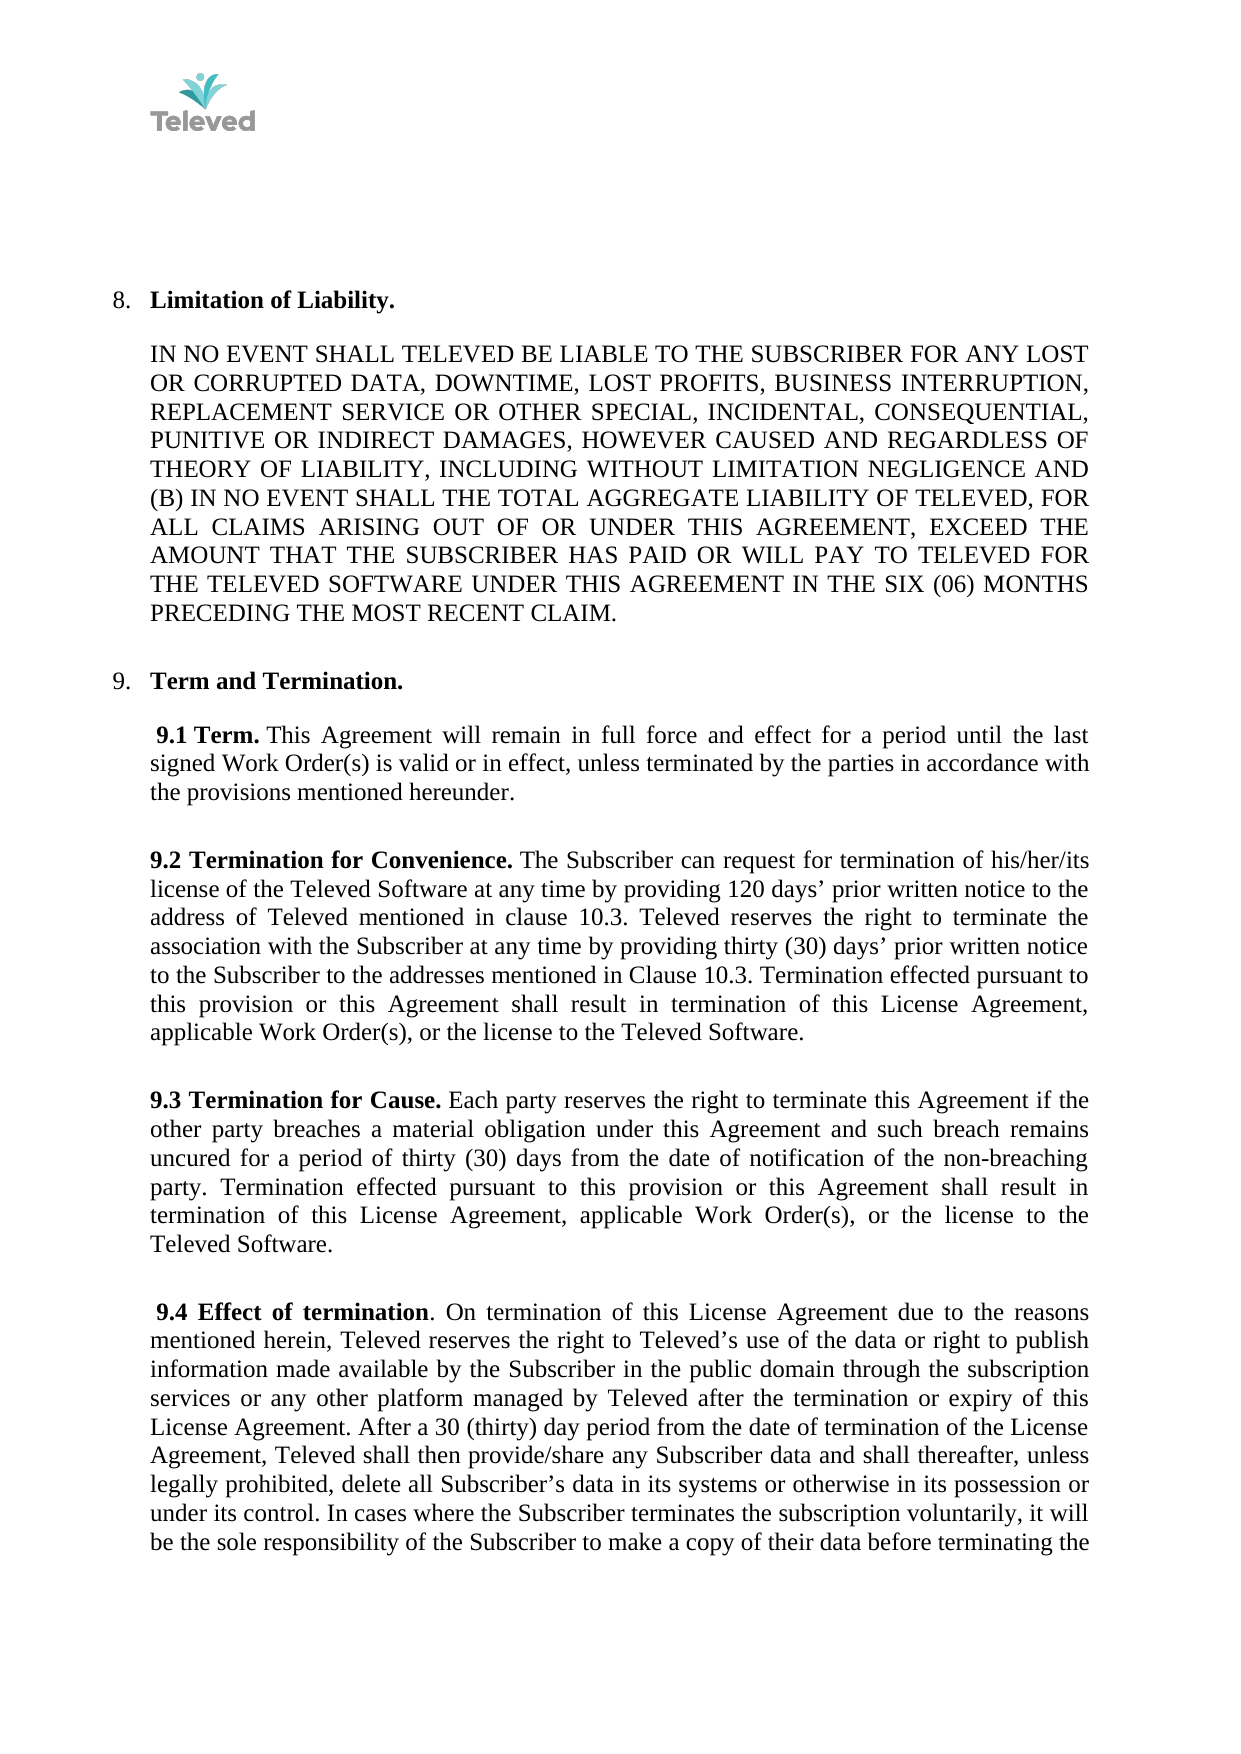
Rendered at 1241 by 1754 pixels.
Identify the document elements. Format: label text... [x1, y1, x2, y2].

text 9.1 Term. This Agreement will remain in full force and effect for a period until the last signed Work Order(s) is valid or in effect, unless terminated by the parties in accordance with the provisions mentioned hereunder. [150, 720, 1090, 806]
list Limitation of Liability. [112, 286, 1090, 314]
picture [150, 73, 257, 131]
list Term and Termination. [112, 666, 1090, 695]
text 9.2 Termination for Convenience. The Subscriber can request for termination of his/her/its license of the Televed Software at any time by providing 120 days’ prior written notice to the address of Televed mentioned in clause 10.3. Televed reserves the right to terminate the association with the Subscriber at any time by providing thirty (30) days’ prior written notice to the Subscriber to the addresses mentioned in Clause 10.3. Termination effected pursuant to this provision or this Agreement shall result in termination of this License Agreement, applicable Work Order(s), or the license to the Televed Software. [150, 845, 1090, 1046]
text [150, 1297, 1090, 1556]
text 9.3 Termination for Cause. Each party reserves the right to terminate this Agreement if the other party breaches a material obligation under this Agreement and such breach remains uncured for a period of thirty (30) days from the date of notification of the non-breaching party. Termination effected pursuant to this provision or this Agreement shall result in termination of this License Agreement, applicable Work Order(s), or the license to the Televed Software. [150, 1085, 1090, 1258]
text IN NO EVENT SHALL TELEVED BE LIABLE TO THE SUBSCRIBER FOR ANY LOST OR CORRUPTED DATA, DOWNTIME, LOST PROFITS, BUSINESS INTERRUPTION, REPLACEMENT SERVICE OR OTHER SPECIAL, INCIDENTAL, CONSEQUENTIAL, PUNITIVE OR INDIRECT DAMAGES, HOWEVER CAUSED AND REGARDLESS OF THEORY OF LIABILITY, INCLUDING WITHOUT LIMITATION NEGLIGENCE AND (B) IN NO EVENT SHALL THE TOTAL AGGREGATE LIABILITY OF TELEVED, FOR ALL CLAIMS ARISING OUT OF OR UNDER THIS AGREEMENT, EXCEED THE AMOUNT THAT THE SUBSCRIBER HAS PAID OR WILL PAY TO TELEVED FOR THE TELEVED SOFTWARE UNDER THIS AGREEMENT IN THE SIX (06) MONTHS PRECEDING THE MOST RECENT CLAIM. [150, 339, 1090, 627]
